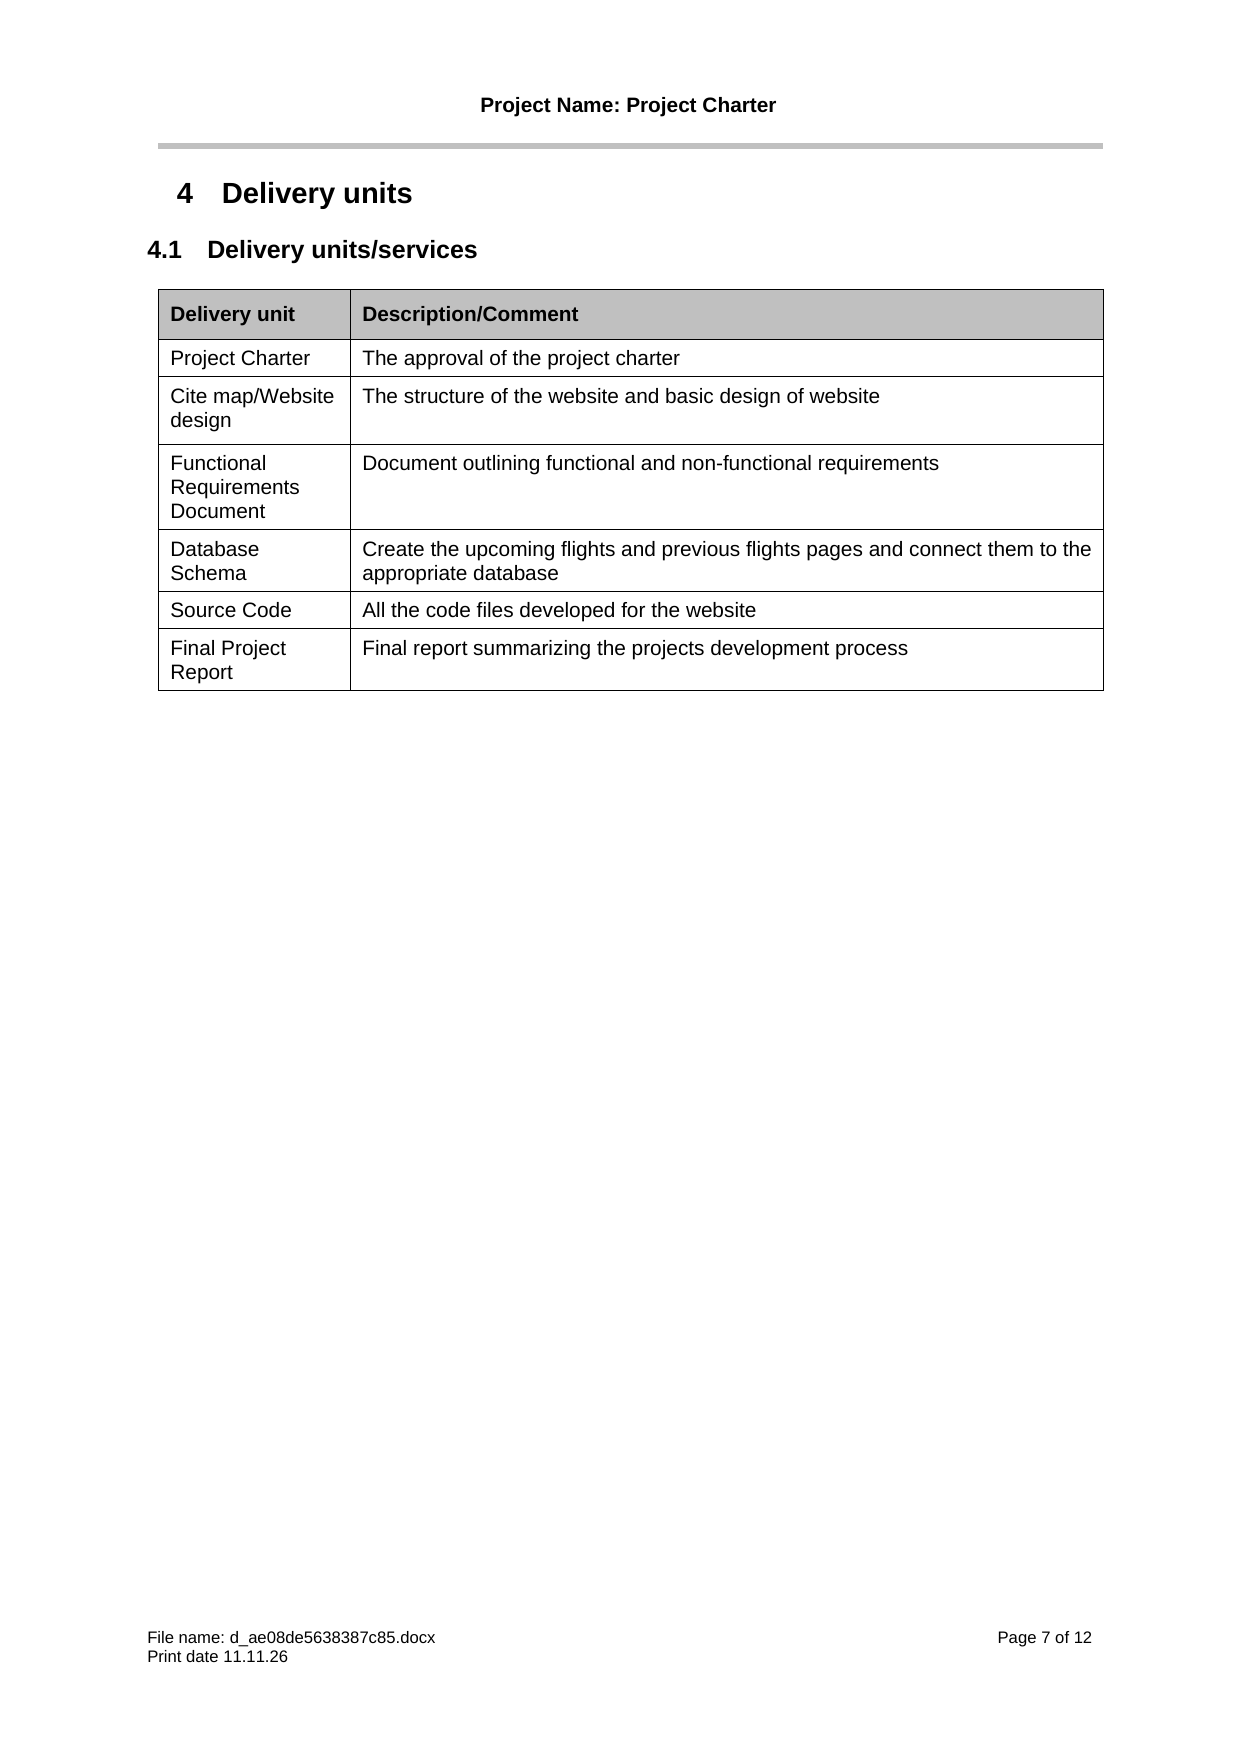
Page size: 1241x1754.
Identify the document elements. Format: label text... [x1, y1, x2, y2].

subtitle Delivery units/services [147, 235, 1093, 264]
table_cell Final report summarizing the projects development process [351, 629, 1103, 690]
subtitle Delivery units [177, 176, 1093, 210]
table_cell Database Schema [159, 530, 350, 591]
table_cell All the code files developed for the website [351, 592, 1103, 628]
table_cell Project Charter [159, 340, 350, 376]
table_cell Source Code [159, 592, 350, 628]
table_cell The approval of the project charter [351, 340, 1103, 376]
table_cell Functional Requirements Document [159, 445, 350, 529]
table_cell Document outlining functional and non-functional requirements [351, 445, 1103, 529]
table_cell Final Project Report [159, 629, 350, 690]
table_cell Create the upcoming flights and previous flights pages and connect them to the appropriate database [351, 530, 1103, 591]
table_header Description/Comment [351, 290, 1103, 339]
table_header Delivery unit [159, 290, 350, 339]
table_cell The structure of the website and basic design of website [351, 377, 1103, 444]
table_cell Cite map/Website design [159, 377, 350, 444]
